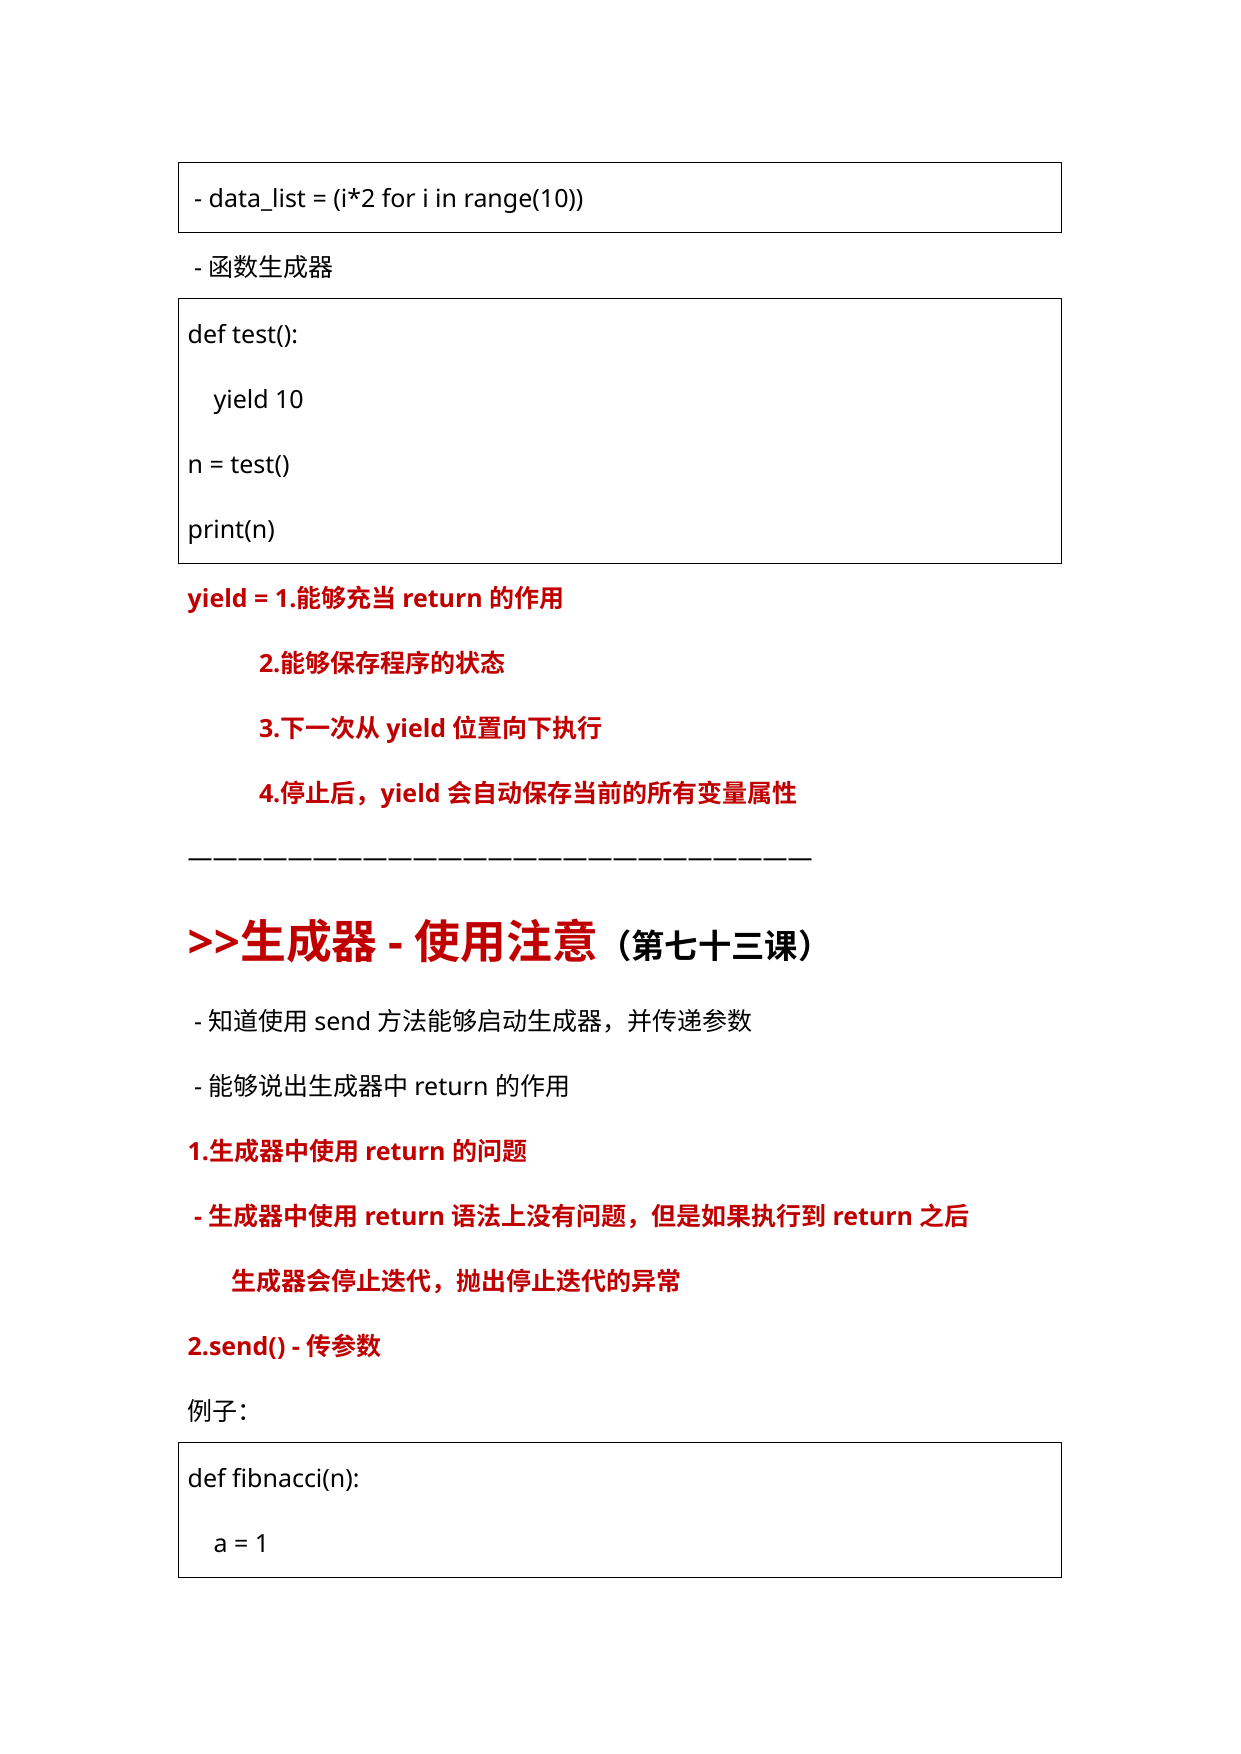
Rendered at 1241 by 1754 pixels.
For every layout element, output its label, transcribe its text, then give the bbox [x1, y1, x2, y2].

text - data_list = (i*2 for i in range(10)) [179, 163, 1061, 232]
text - 函数生成器 [187, 233, 1053, 298]
text - 知道使用 send 方法能够启动生成器，并传递参数 [187, 987, 1053, 1052]
text ————————————————————————— [187, 824, 1053, 889]
text 例子： [187, 1377, 1053, 1442]
text def test(): [179, 299, 1061, 366]
text 2.能够保存程序的状态 [187, 629, 1053, 694]
text 生成器会停止迭代，抛出停止迭代的异常 [187, 1247, 1053, 1312]
text - 生成器中使用 return 语法上没有问题，但是如果执行到 return 之后 [187, 1182, 1053, 1247]
text print(n) [179, 493, 1061, 563]
text yield = 1.能够充当 return 的作用 [187, 564, 1053, 629]
text yield 10 [187, 366, 1053, 431]
text 1.生成器中使用 return 的问题 [187, 1117, 1053, 1182]
text a = 1 [179, 1507, 1061, 1577]
text def fibnacci(n): [179, 1443, 1061, 1507]
text >>生成器 - 使用注意（第七十三课） [187, 889, 1053, 987]
text 3.下一次从 yield 位置向下执行 [187, 694, 1053, 759]
text 4.停止后，yield 会自动保存当前的所有变量属性 [187, 759, 1053, 824]
text n = test() [187, 431, 1053, 493]
text 2.send() - 传参数 [187, 1312, 1053, 1377]
text - 能够说出生成器中 return 的作用 [187, 1052, 1053, 1117]
